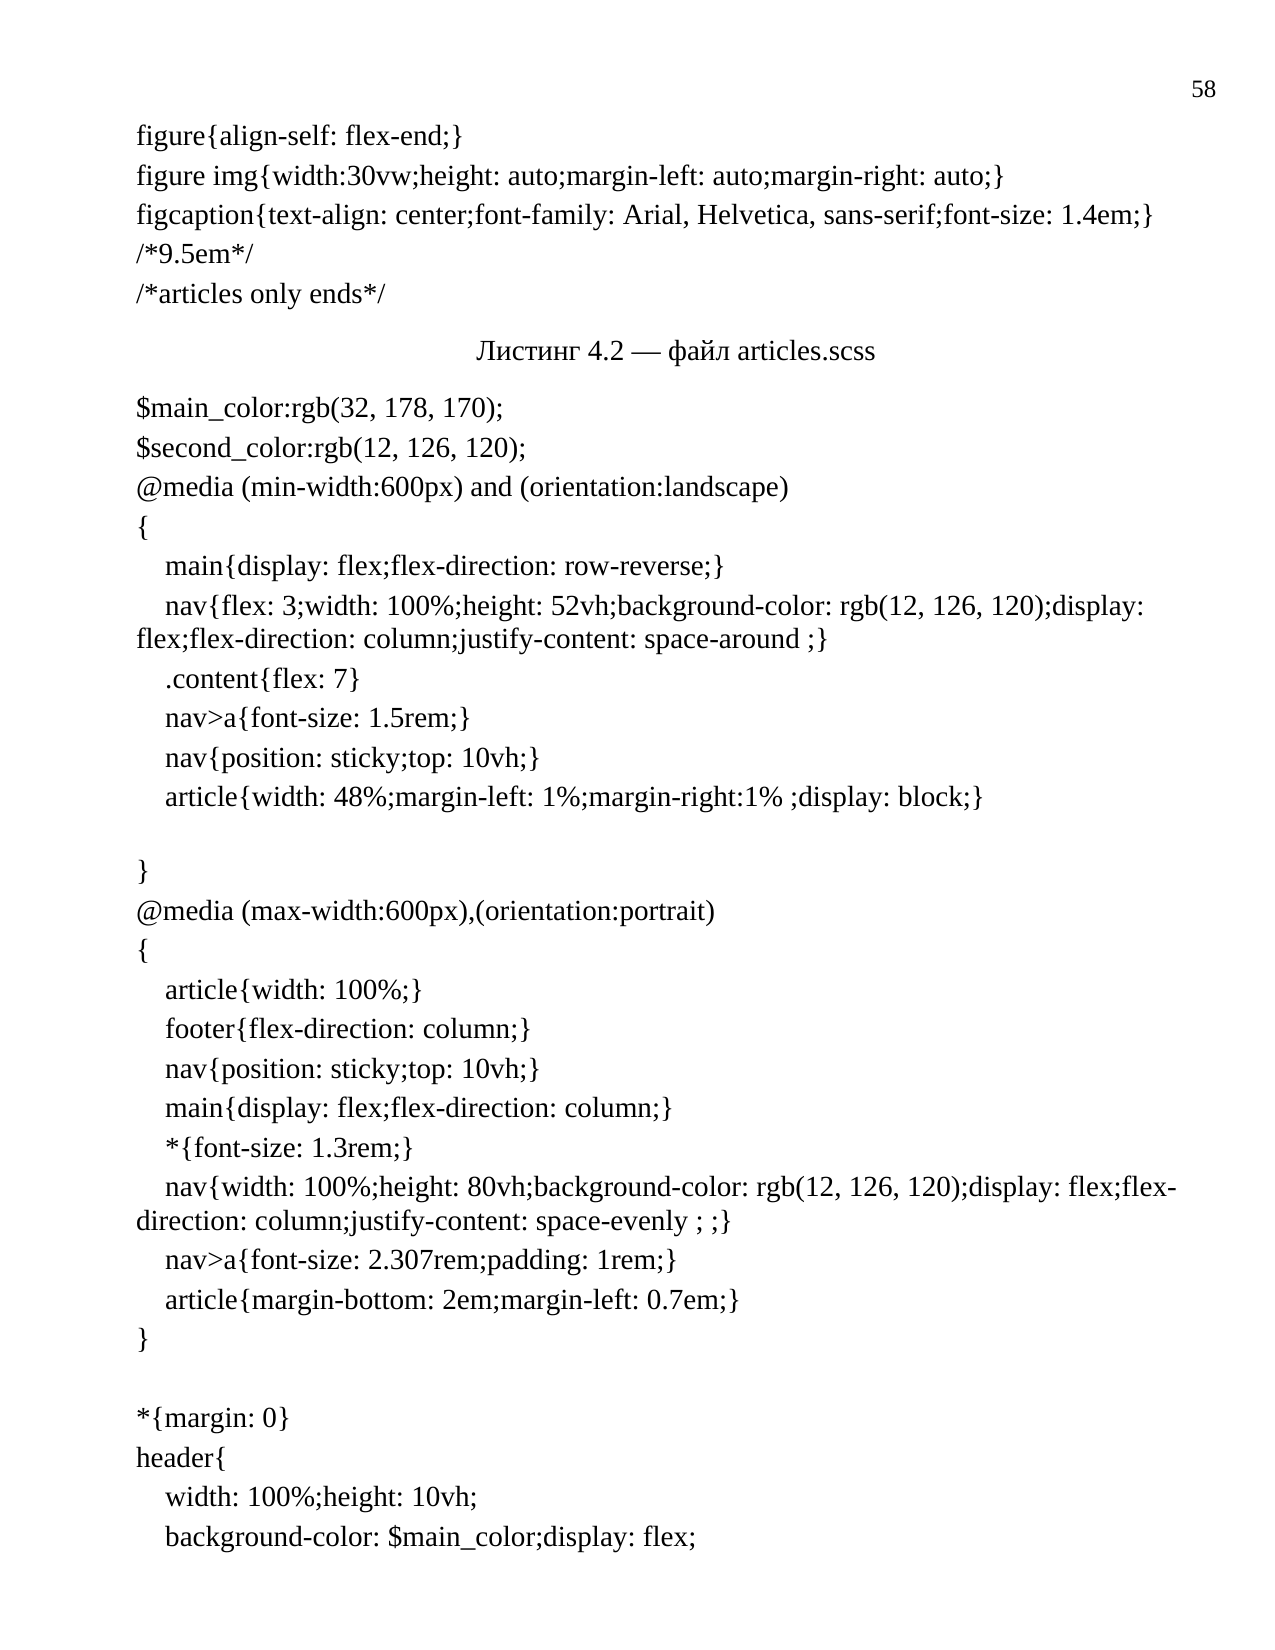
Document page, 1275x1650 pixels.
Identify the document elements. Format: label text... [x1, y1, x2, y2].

text nav{position: sticky;top: 10vh;} [136, 740, 1216, 773]
text width: 100%;height: 10vh; [136, 1479, 1216, 1513]
text article{width: 100%;} [136, 972, 1216, 1005]
text background-color: $main_color;display: flex; [136, 1519, 1216, 1552]
text figcaption{text-align: center;font-family: Arial, Helvetica, sans-serif;font-size: 1.4em;} [136, 197, 1216, 231]
text { [136, 932, 1216, 966]
text *{margin: 0} [136, 1400, 1216, 1434]
text nav{width: 100%;height: 80vh;background-color: rgb(12, 126, 120);display: flex;flex-direction: column;justify-content: space-evenly ; ;} [136, 1169, 1216, 1236]
text header{ [136, 1440, 1216, 1473]
text .content{flex: 7} [136, 661, 1216, 694]
text { [136, 509, 1216, 542]
text figure img{width:30vw;height: auto;margin-left: auto;margin-right: auto;} [136, 158, 1216, 191]
text } [136, 853, 1216, 887]
text figure{align-self: flex-end;} [136, 118, 1216, 152]
text } [136, 1321, 1216, 1355]
text @media (min-width:600px) and (orientation:landscape) [136, 469, 1216, 503]
text $main_color:rgb(32, 178, 170); [136, 390, 1216, 424]
text nav>a{font-size: 1.5rem;} [136, 700, 1216, 734]
text main{display: flex;flex-direction: row-reverse;} [136, 548, 1216, 582]
text nav>a{font-size: 2.307rem;padding: 1rem;} [136, 1242, 1216, 1276]
text *{font-size: 1.3rem;} [136, 1130, 1216, 1163]
text /*9.5em*/ [136, 237, 1216, 270]
text $second_color:rgb(12, 126, 120); [136, 430, 1216, 463]
text main{display: flex;flex-direction: column;} [136, 1090, 1216, 1124]
text nav{position: sticky;top: 10vh;} [136, 1051, 1216, 1084]
text /*articles only ends*/ [136, 276, 1216, 309]
text footer{flex-direction: column;} [136, 1011, 1216, 1045]
text article{margin-bottom: 2em;margin-left: 0.7em;} [136, 1282, 1216, 1315]
text @media (max-width:600px),(orientation:portrait) [136, 893, 1216, 926]
text nav{flex: 3;width: 100%;height: 52vh;background-color: rgb(12, 126, 120);display: flex;flex-direction: column;justify-content: space-around ;} [136, 588, 1216, 655]
text Листинг 4.2 — файл articles.scss [136, 333, 1216, 367]
text article{width: 48%;margin-left: 1%;margin-right:1% ;display: block;} [136, 779, 1216, 813]
